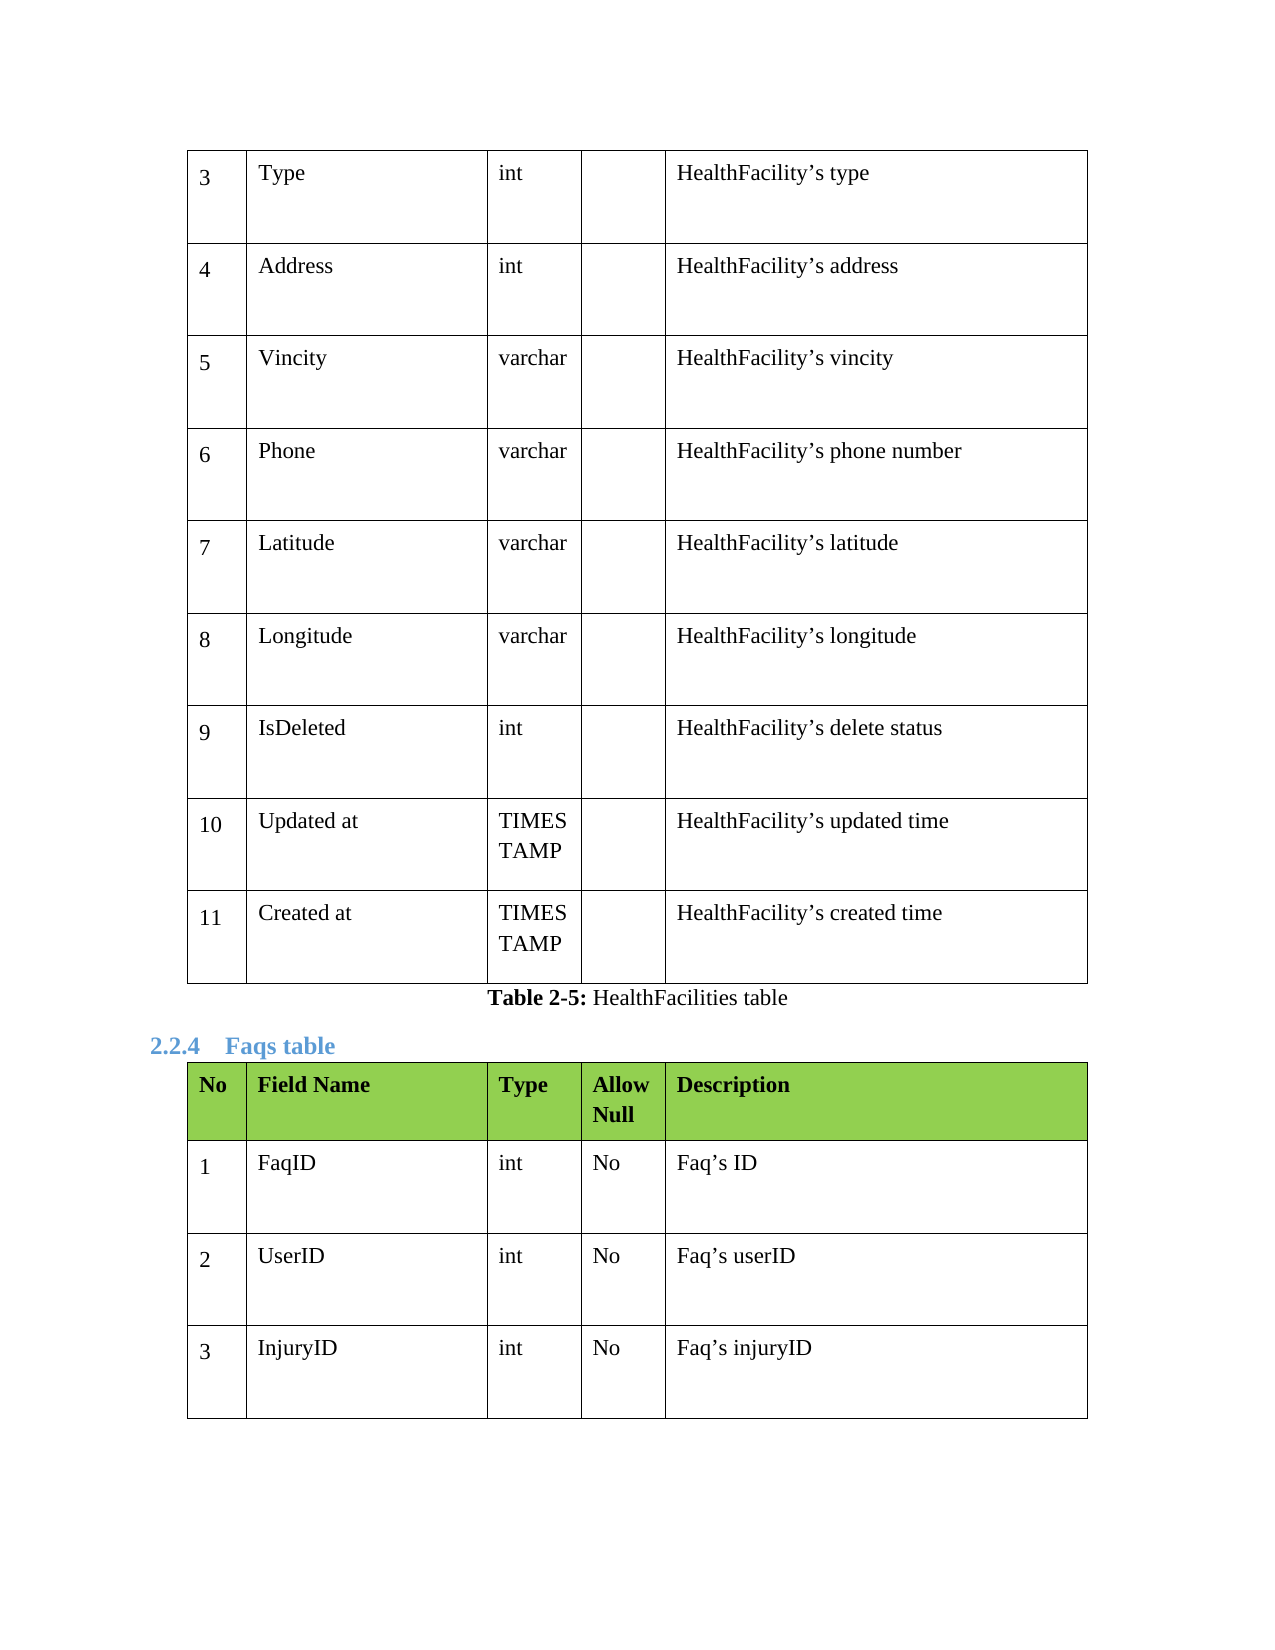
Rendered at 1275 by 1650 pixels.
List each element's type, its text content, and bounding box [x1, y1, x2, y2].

table_cell int [488, 244, 581, 335]
table_cell varchar [488, 614, 581, 705]
table_cell IsDeleted [247, 706, 487, 797]
table_cell UserID [247, 1234, 487, 1325]
table_header No [188, 1063, 246, 1140]
table_cell HealthFacility’s created time [666, 891, 1087, 982]
table_cell HealthFacility’s delete status [666, 706, 1087, 797]
table_cell [582, 151, 665, 242]
table_cell varchar [488, 336, 581, 427]
table_cell HealthFacility’s longitude [666, 614, 1087, 705]
table_cell Vincity [247, 336, 487, 427]
table_cell int [488, 706, 581, 797]
table_cell HealthFacility’s phone number [666, 429, 1087, 520]
table_cell Created at [247, 891, 487, 982]
table_cell [582, 891, 665, 982]
table_cell [188, 151, 246, 242]
table_cell Updated at [247, 799, 487, 890]
table_cell [188, 336, 246, 427]
table_cell [582, 706, 665, 797]
table_header Field Name [247, 1063, 487, 1140]
table_cell int [488, 1141, 581, 1232]
table_cell varchar [488, 521, 581, 612]
table_cell No [582, 1234, 665, 1325]
table_cell [188, 799, 246, 890]
table_cell [582, 614, 665, 705]
table_cell int [488, 151, 581, 242]
table_cell HealthFacility’s vincity [666, 336, 1087, 427]
table_cell [188, 706, 246, 797]
table_cell [188, 1326, 246, 1417]
table_cell HealthFacility’s latitude [666, 521, 1087, 612]
table_cell Longitude [247, 614, 487, 705]
table_cell [188, 891, 246, 982]
table_cell InjuryID [247, 1326, 487, 1417]
table_cell TIMESTAMP [488, 891, 581, 982]
table_cell Type [247, 151, 487, 242]
table_cell No [582, 1326, 665, 1417]
table_cell varchar [488, 429, 581, 520]
table_cell int [488, 1326, 581, 1417]
table_cell HealthFacility’s address [666, 244, 1087, 335]
table_cell No [582, 1141, 665, 1232]
table_header Type [488, 1063, 581, 1140]
table_cell Latitude [247, 521, 487, 612]
table_cell [582, 799, 665, 890]
table_cell FaqID [247, 1141, 487, 1232]
table_cell [188, 1234, 246, 1325]
table_header Description [666, 1063, 1087, 1140]
table_cell [582, 244, 665, 335]
table_cell [188, 429, 246, 520]
table_cell HealthFacility’s updated time [666, 799, 1087, 890]
table_cell Faq’s ID [666, 1141, 1087, 1232]
table_cell [582, 336, 665, 427]
table_cell [188, 244, 246, 335]
table_cell [188, 614, 246, 705]
table_cell HealthFacility’s type [666, 151, 1087, 242]
table_cell Faq’s injuryID [666, 1326, 1087, 1417]
table_cell [582, 521, 665, 612]
table_cell Faq’s userID [666, 1234, 1087, 1325]
table_header Allow Null [582, 1063, 665, 1140]
table_cell [188, 521, 246, 612]
table_cell Phone [247, 429, 487, 520]
table_cell int [488, 1234, 581, 1325]
table_cell [582, 429, 665, 520]
table_cell TIMESTAMP [488, 799, 581, 890]
table_cell Address [247, 244, 487, 335]
subtitle Faqs table [150, 1031, 1125, 1059]
table_cell [188, 1141, 246, 1232]
